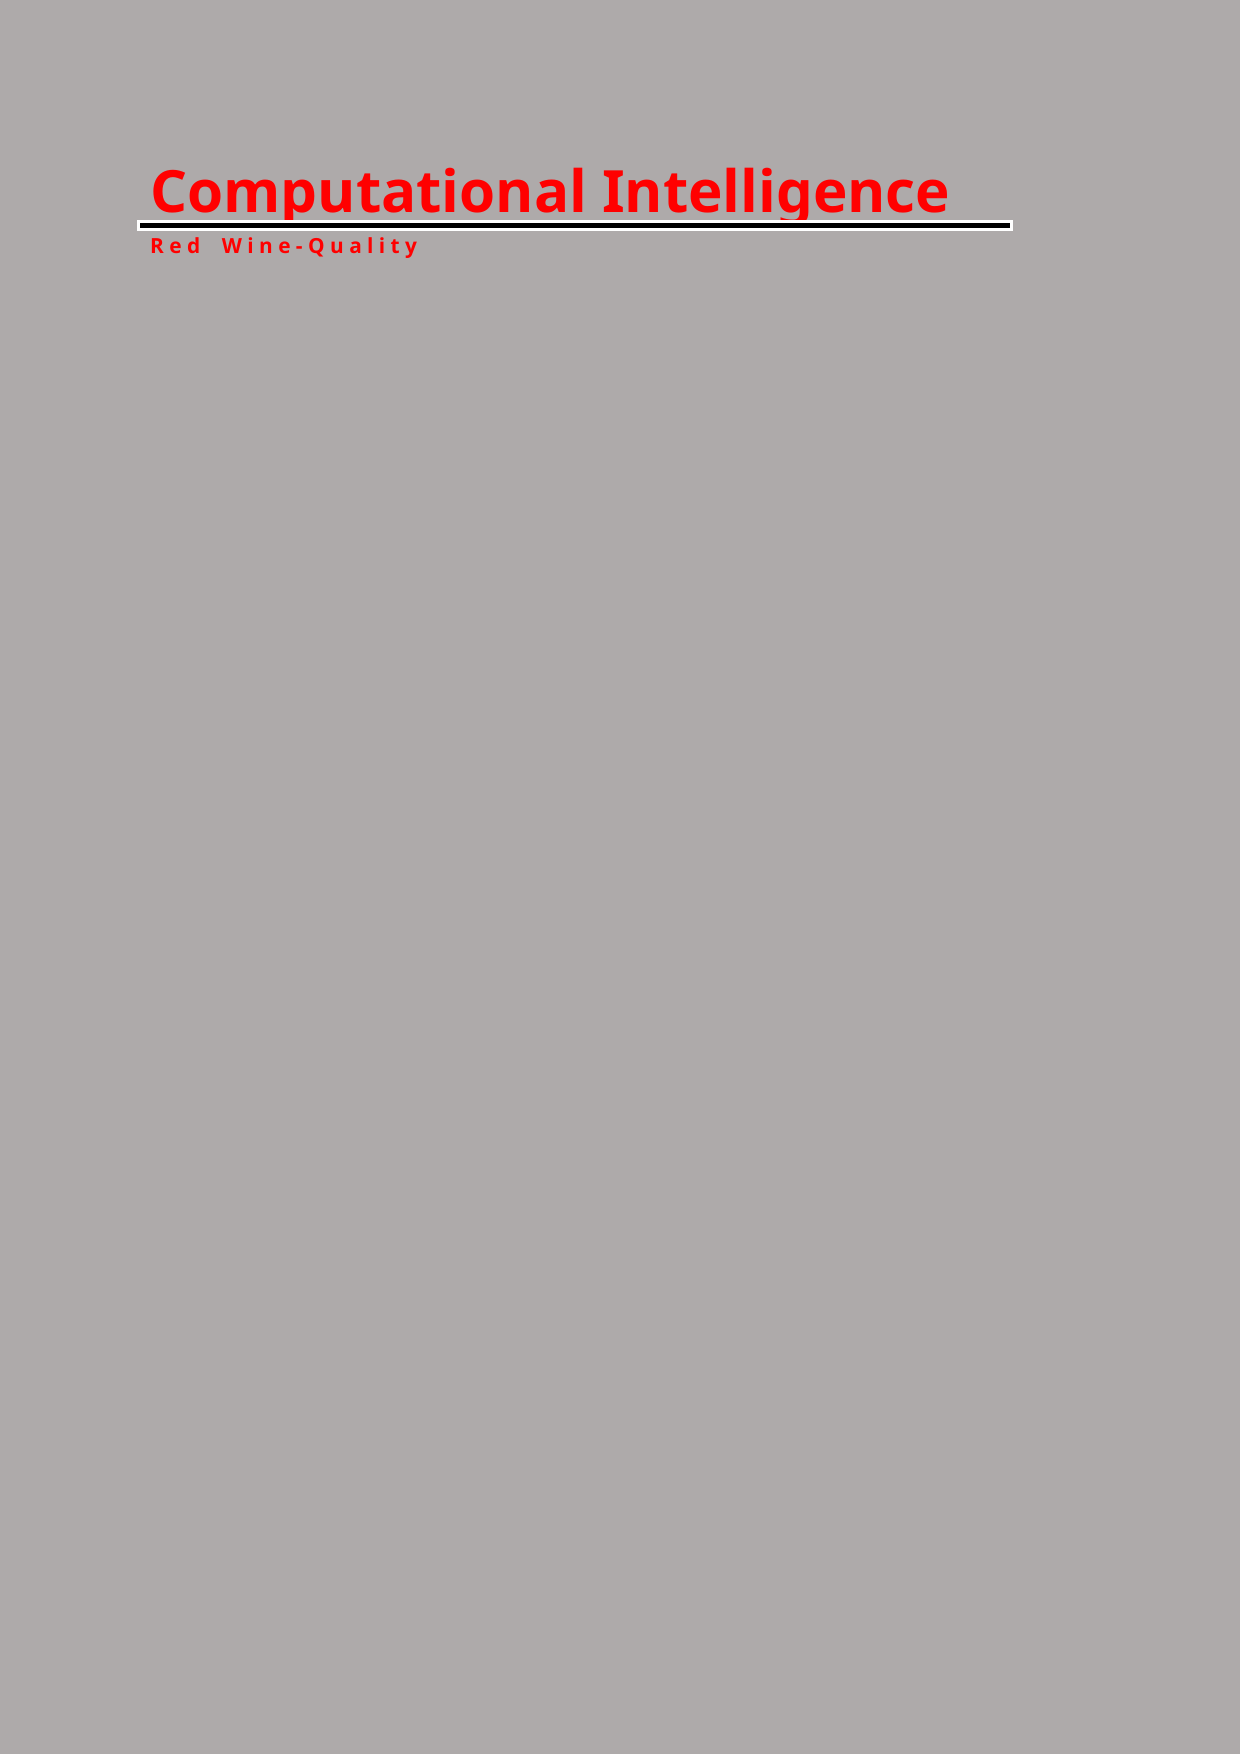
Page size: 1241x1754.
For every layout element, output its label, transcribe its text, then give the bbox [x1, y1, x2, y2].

text Computational Intelligence R e d W i n e - Q u a l i t y [150, 150, 1090, 260]
